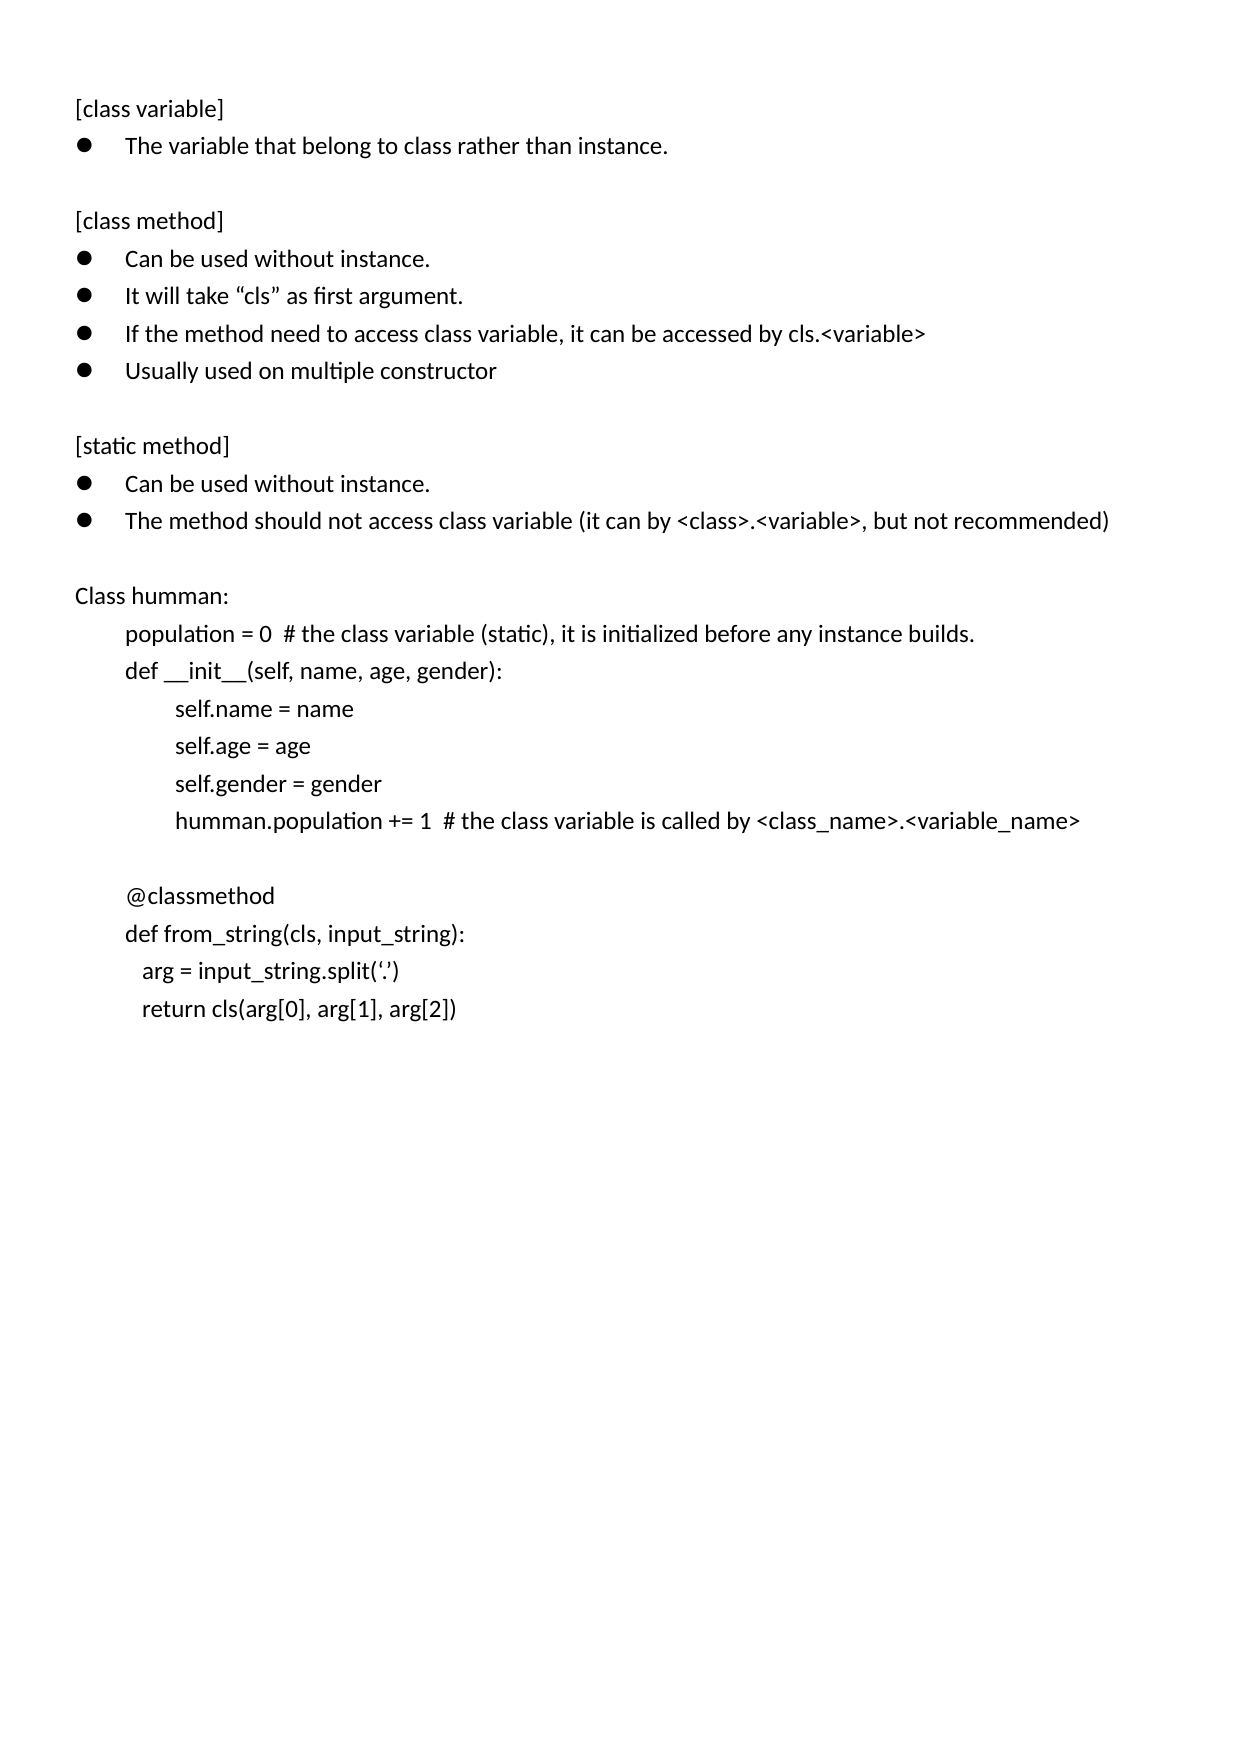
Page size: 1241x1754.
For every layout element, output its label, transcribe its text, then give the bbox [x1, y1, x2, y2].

text arg = input_string.split(‘.’) [75, 952, 1165, 989]
list If the method need to access class variable, it can be accessed by cls.<variable> [75, 314, 1165, 352]
text [class method] [75, 202, 1165, 239]
text humman.population += 1 # the class variable is called by <class_name>.<variable_name> [75, 802, 1165, 839]
text Class humman: [75, 577, 1165, 614]
list Usually used on multiple constructor [75, 352, 1165, 389]
text @classmethod [75, 877, 1165, 914]
text [class variable] [75, 89, 1165, 127]
list It will take “cls” as first argument. [75, 277, 1165, 314]
text [static method] [75, 427, 1165, 464]
list Can be used without instance. [75, 239, 1165, 277]
list The variable that belong to class rather than instance. [75, 127, 1165, 164]
text self.age = age [75, 727, 1165, 764]
text population = 0 # the class variable (static), it is initialized before any instance builds. [75, 614, 1165, 652]
text self.name = name [75, 689, 1165, 727]
list Can be used without instance. [75, 464, 1165, 502]
text def from_string(cls, input_string): [75, 914, 1165, 952]
list The method should not access class variable (it can by <class>.<variable>, but not recommended) [75, 502, 1165, 539]
text self.gender = gender [75, 764, 1165, 802]
text def __init__(self, name, age, gender): [75, 652, 1165, 689]
text return cls(arg[0], arg[1], arg[2]) [75, 989, 1165, 1027]
